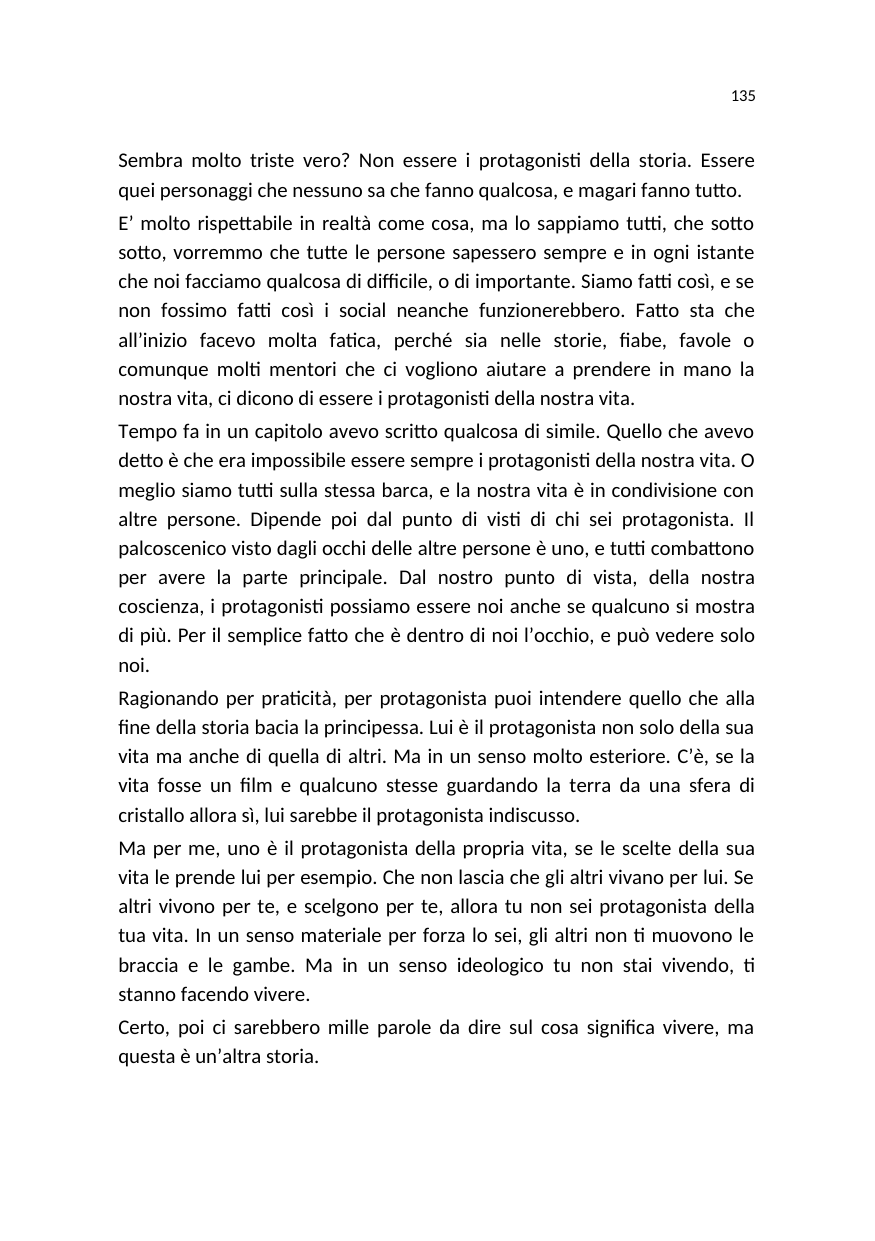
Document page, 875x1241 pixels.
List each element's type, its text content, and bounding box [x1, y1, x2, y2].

text Certo, poi ci sarebbero mille parole da dire sul cosa significa vivere, ma questa è un’altra storia. [118, 1014, 756, 1069]
text Tempo fa in un capitolo avevo scritto qualcosa di simile. Quello che avevo detto è che era impossibile essere sempre i protagonisti della nostra vita. O meglio siamo tutti sulla stessa barca, e la nostra vita è in condivisione con altre persone. Dipende poi dal punto di visti di chi sei protagonista. Il palcoscenico visto dagli occhi delle altre persone è uno, e tutti combattono per avere la parte principale. Dal nostro punto di vista, della nostra coscienza, i protagonisti possiamo essere noi anche se qualcuno si mostra di più. Per il semplice fatto che è dentro di noi l’occhio, e può vedere solo noi. [118, 418, 756, 677]
text Ma per me, uno è il protagonista della propria vita, se le scelte della sua vita le prende lui per esempio. Che non lascia che gli altri vivano per lui. Se altri vivono per te, e scelgono per te, allora tu non sei protagonista della tua vita. In un senso materiale per forza lo sei, gli altri non ti muovono le braccia e le gambe. Ma in un senso ideologico tu non stai vivendo, ti stanno facendo vivere. [118, 835, 756, 1006]
text Ragionando per praticità, per protagonista puoi intendere quello che alla fine della storia bacia la principessa. Lui è il protagonista non solo della sua vita ma anche di quella di altri. Ma in un senso molto esteriore. C’è, se la vita fosse un film e qualcuno stesse guardando la terra da una sfera di cristallo allora sì, lui sarebbe il protagonista indiscusso. [118, 685, 756, 827]
text E’ molto rispettabile in realtà come cosa, ma lo sappiamo tutti, che sotto sotto, vorremmo che tutte le persone sapessero sempre e in ogni istante che noi facciamo qualcosa di difficile, o di importante. Siamo fatti così, e se non fossimo fatti così i social neanche funzionerebbero. Fatto sta che all’inizio facevo molta fatica, perché sia nelle storie, fiabe, favole o comunque molti mentori che ci vogliono aiutare a prendere in mano la nostra vita, ci dicono di essere i protagonisti della nostra vita. [118, 210, 756, 411]
text Sembra molto triste vero? Non essere i protagonisti della storia. Essere quei personaggi che nessuno sa che fanno qualcosa, e magari fanno tutto. [118, 148, 756, 202]
